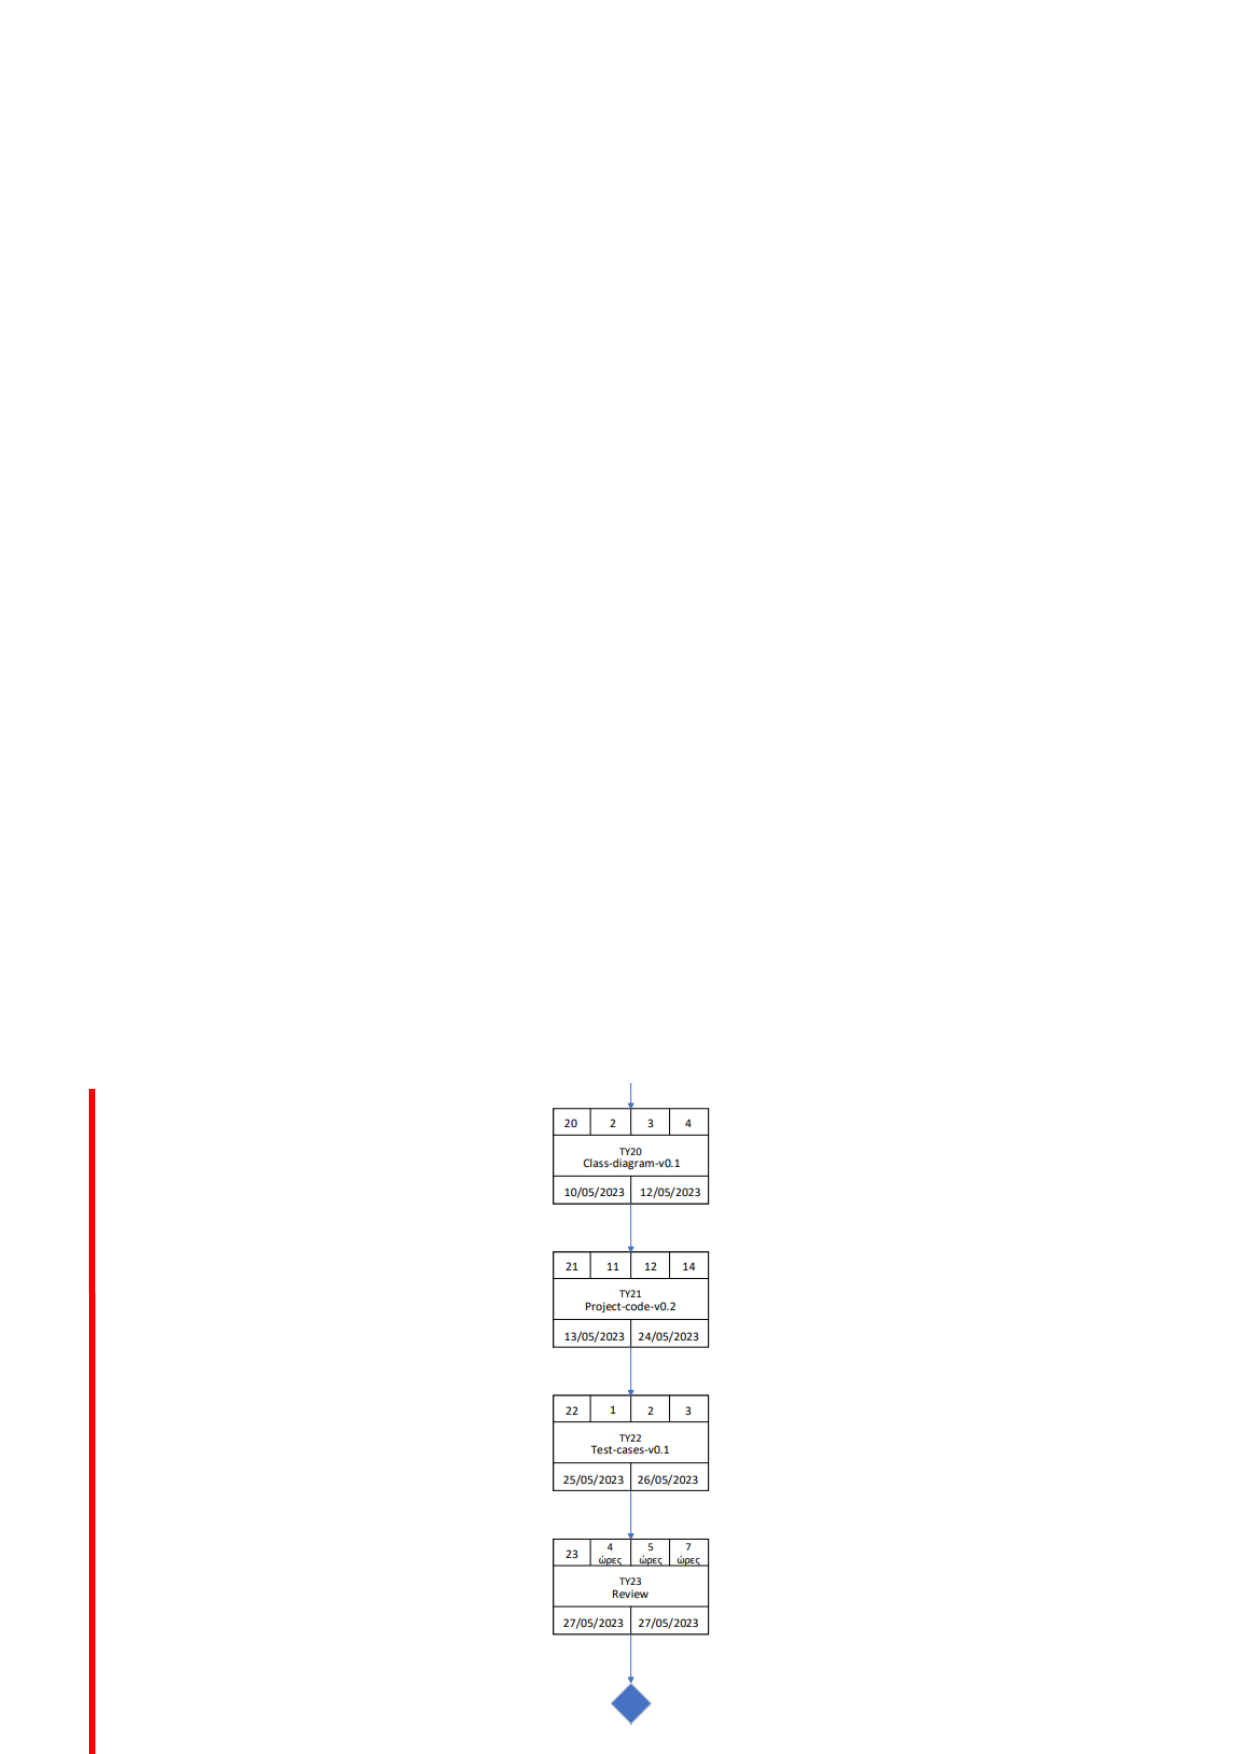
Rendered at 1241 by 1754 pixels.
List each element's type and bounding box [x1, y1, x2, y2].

picture [502, 1083, 780, 1725]
